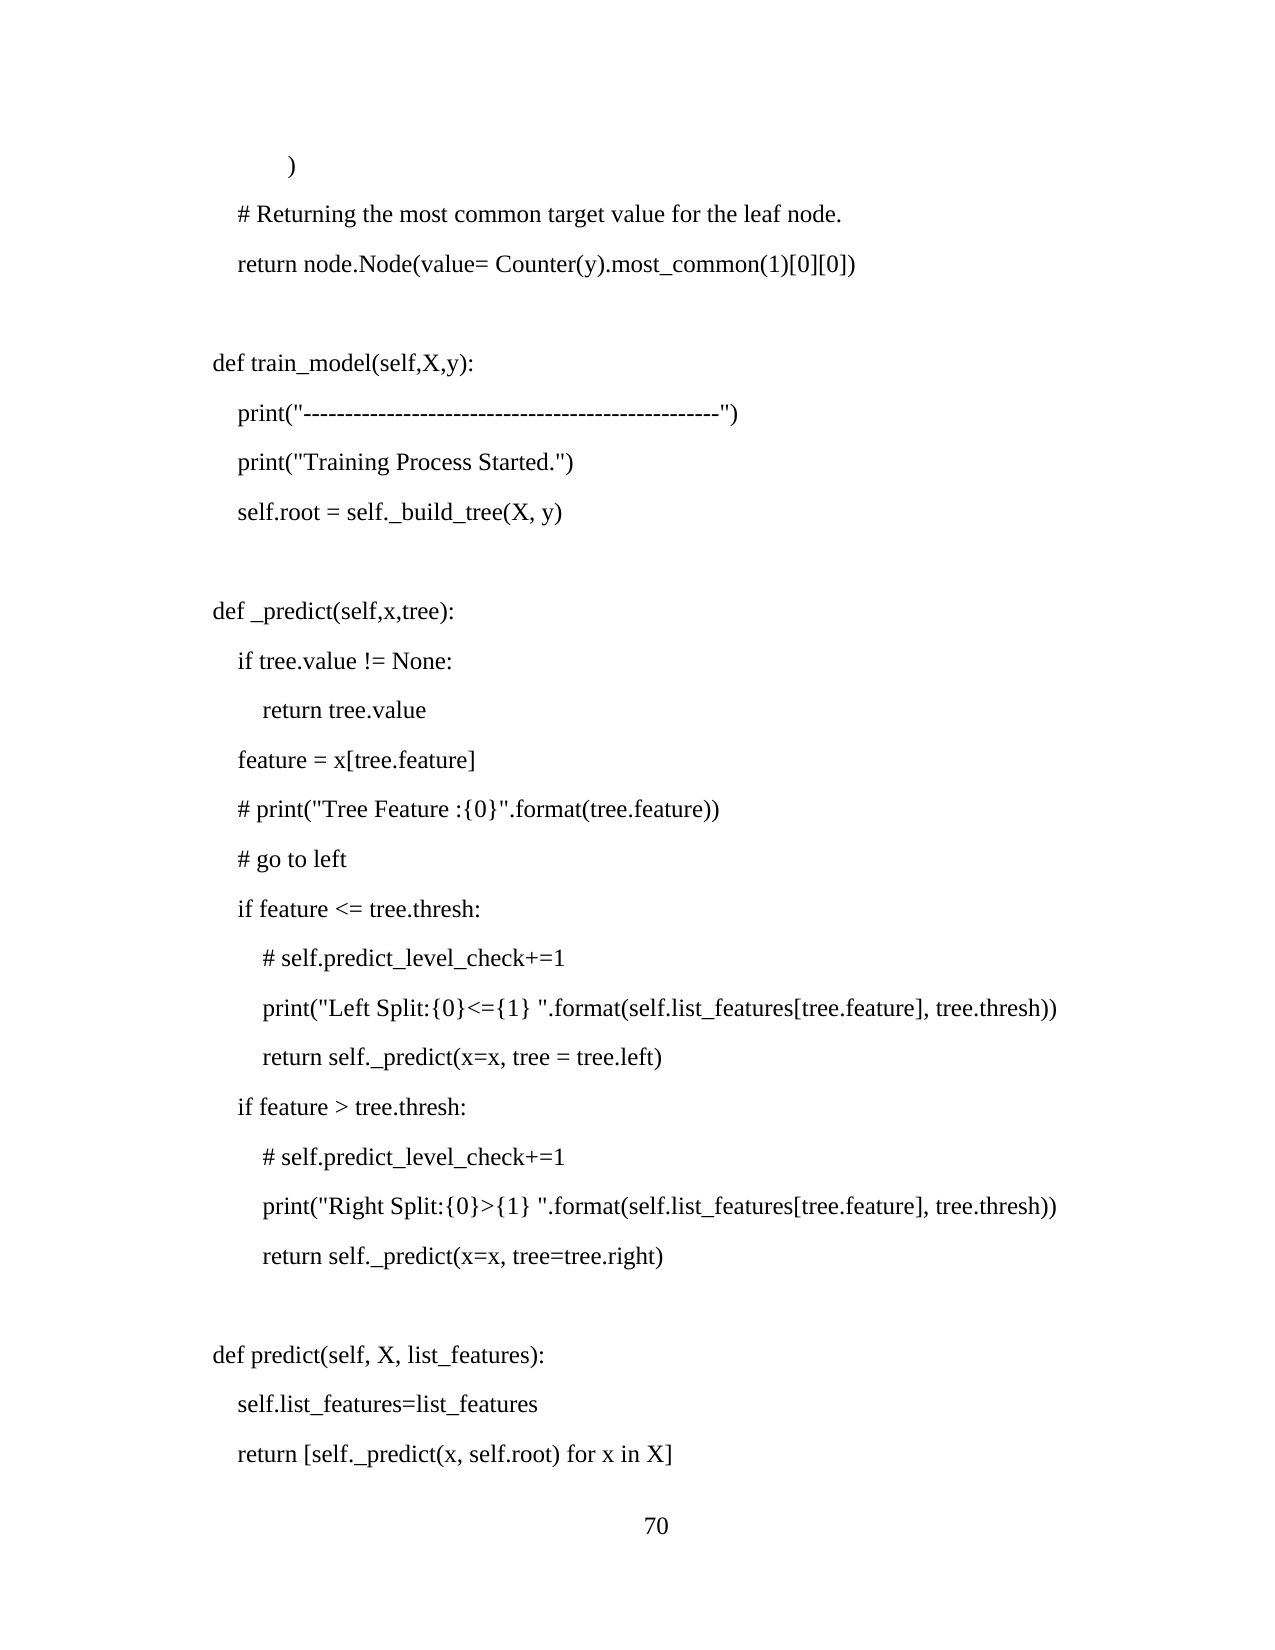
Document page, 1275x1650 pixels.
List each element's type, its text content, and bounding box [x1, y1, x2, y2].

text if tree.value != None: [187, 646, 1125, 674]
text if feature <= tree.thresh: [187, 894, 1125, 922]
text feature = x[tree.feature] [187, 745, 1125, 774]
text return self._predict(x=x, tree=tree.right) [187, 1241, 1125, 1269]
text # self.predict_level_check+=1 [187, 943, 1125, 972]
text print("Training Process Started.") [187, 447, 1125, 476]
text return tree.value [187, 695, 1125, 724]
text self.list_features=list_features [187, 1389, 1125, 1418]
text self.root = self._build_tree(X, y) [187, 497, 1125, 526]
text print("--------------------------------------------------") [187, 398, 1125, 427]
text # print("Tree Feature :{0}".format(tree.feature)) [187, 794, 1125, 823]
text # go to left [187, 844, 1125, 873]
text def train_model(self,X,y): [187, 348, 1125, 377]
text print("Left Split:{0}<={1} ".format(self.list_features[tree.feature], tree.thresh)) [187, 993, 1125, 1022]
text def _predict(self,x,tree): [187, 596, 1125, 625]
text print("Right Split:{0}>{1} ".format(self.list_features[tree.feature], tree.thresh)) [187, 1191, 1125, 1220]
text return [self._predict(x, self.root) for x in X] [187, 1439, 1125, 1468]
text return node.Node(value= Counter(y).most_common(1)[0][0]) [187, 249, 1125, 278]
text # self.predict_level_check+=1 [187, 1142, 1125, 1170]
text return self._predict(x=x, tree = tree.left) [187, 1042, 1125, 1071]
text def predict(self, X, list_features): [187, 1340, 1125, 1369]
text ) [187, 150, 1125, 179]
text # Returning the most common target value for the leaf node. [187, 199, 1125, 228]
text if feature > tree.thresh: [187, 1092, 1125, 1121]
